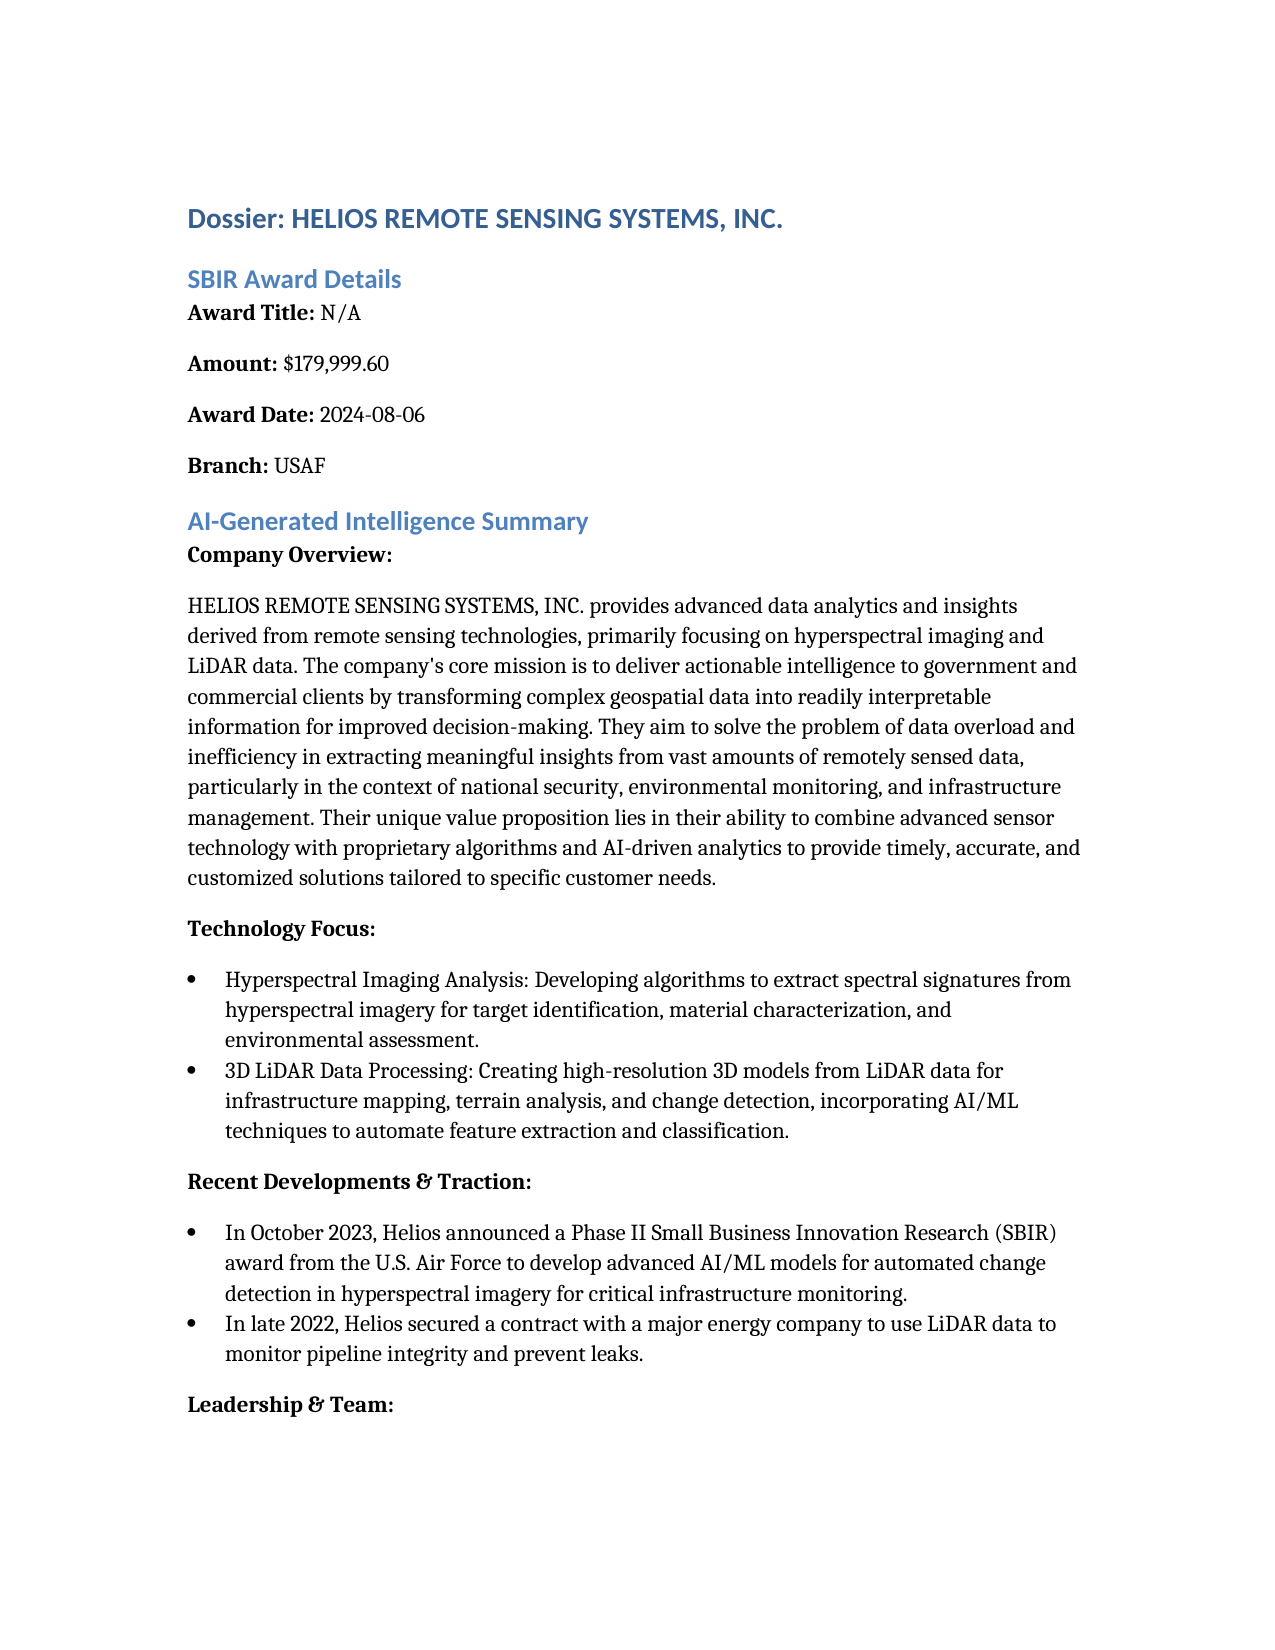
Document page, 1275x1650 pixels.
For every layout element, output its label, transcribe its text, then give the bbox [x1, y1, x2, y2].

subtitle Dossier: HELIOS REMOTE SENSING SYSTEMS, INC. [187, 200, 1087, 236]
subtitle SBIR Award Details [187, 262, 1087, 295]
text Leadership & Team: [187, 1392, 1087, 1418]
text Award Date: 2024-08-06 [187, 402, 1087, 428]
list Hyperspectral Imaging Analysis: Developing algorithms to extract spectral signatures from hyperspectral imagery for target identification, material characterization, and environmental assessment. [187, 967, 1087, 1053]
text Recent Developments & Traction: [187, 1169, 1087, 1195]
text Award Title: N/A [187, 300, 1087, 326]
text Technology Focus: [187, 916, 1087, 942]
text Branch: USAF [187, 453, 1087, 479]
text Amount: $179,999.60 [187, 351, 1087, 377]
text Company Overview: [187, 542, 1087, 568]
text HELIOS REMOTE SENSING SYSTEMS, INC. provides advanced data analytics and insights derived from remote sensing technologies, primarily focusing on hyperspectral imaging and LiDAR data. The company's core mission is to deliver actionable intelligence to government and commercial clients by transforming complex geospatial data into readily interpretable information for improved decision-making. They aim to solve the problem of data overload and inefficiency in extracting meaningful insights from vast amounts of remotely sensed data, particularly in the context of national security, environmental monitoring, and infrastructure management. Their unique value proposition lies in their ability to combine advanced sensor technology with proprietary algorithms and AI-driven analytics to provide timely, accurate, and customized solutions tailored to specific customer needs. [187, 593, 1087, 891]
subtitle AI-Generated Intelligence Summary [187, 504, 1087, 537]
list In October 2023, Helios announced a Phase II Small Business Innovation Research (SBIR) award from the U.S. Air Force to develop advanced AI/ML models for automated change detection in hyperspectral imagery for critical infrastructure monitoring. [187, 1220, 1087, 1307]
list 3D LiDAR Data Processing: Creating high-resolution 3D models from LiDAR data for infrastructure mapping, terrain analysis, and change detection, incorporating AI/ML techniques to automate feature extraction and classification. [187, 1057, 1087, 1144]
list In late 2022, Helios secured a contract with a major energy company to use LiDAR data to monitor pipeline integrity and prevent leaks. [187, 1311, 1087, 1367]
